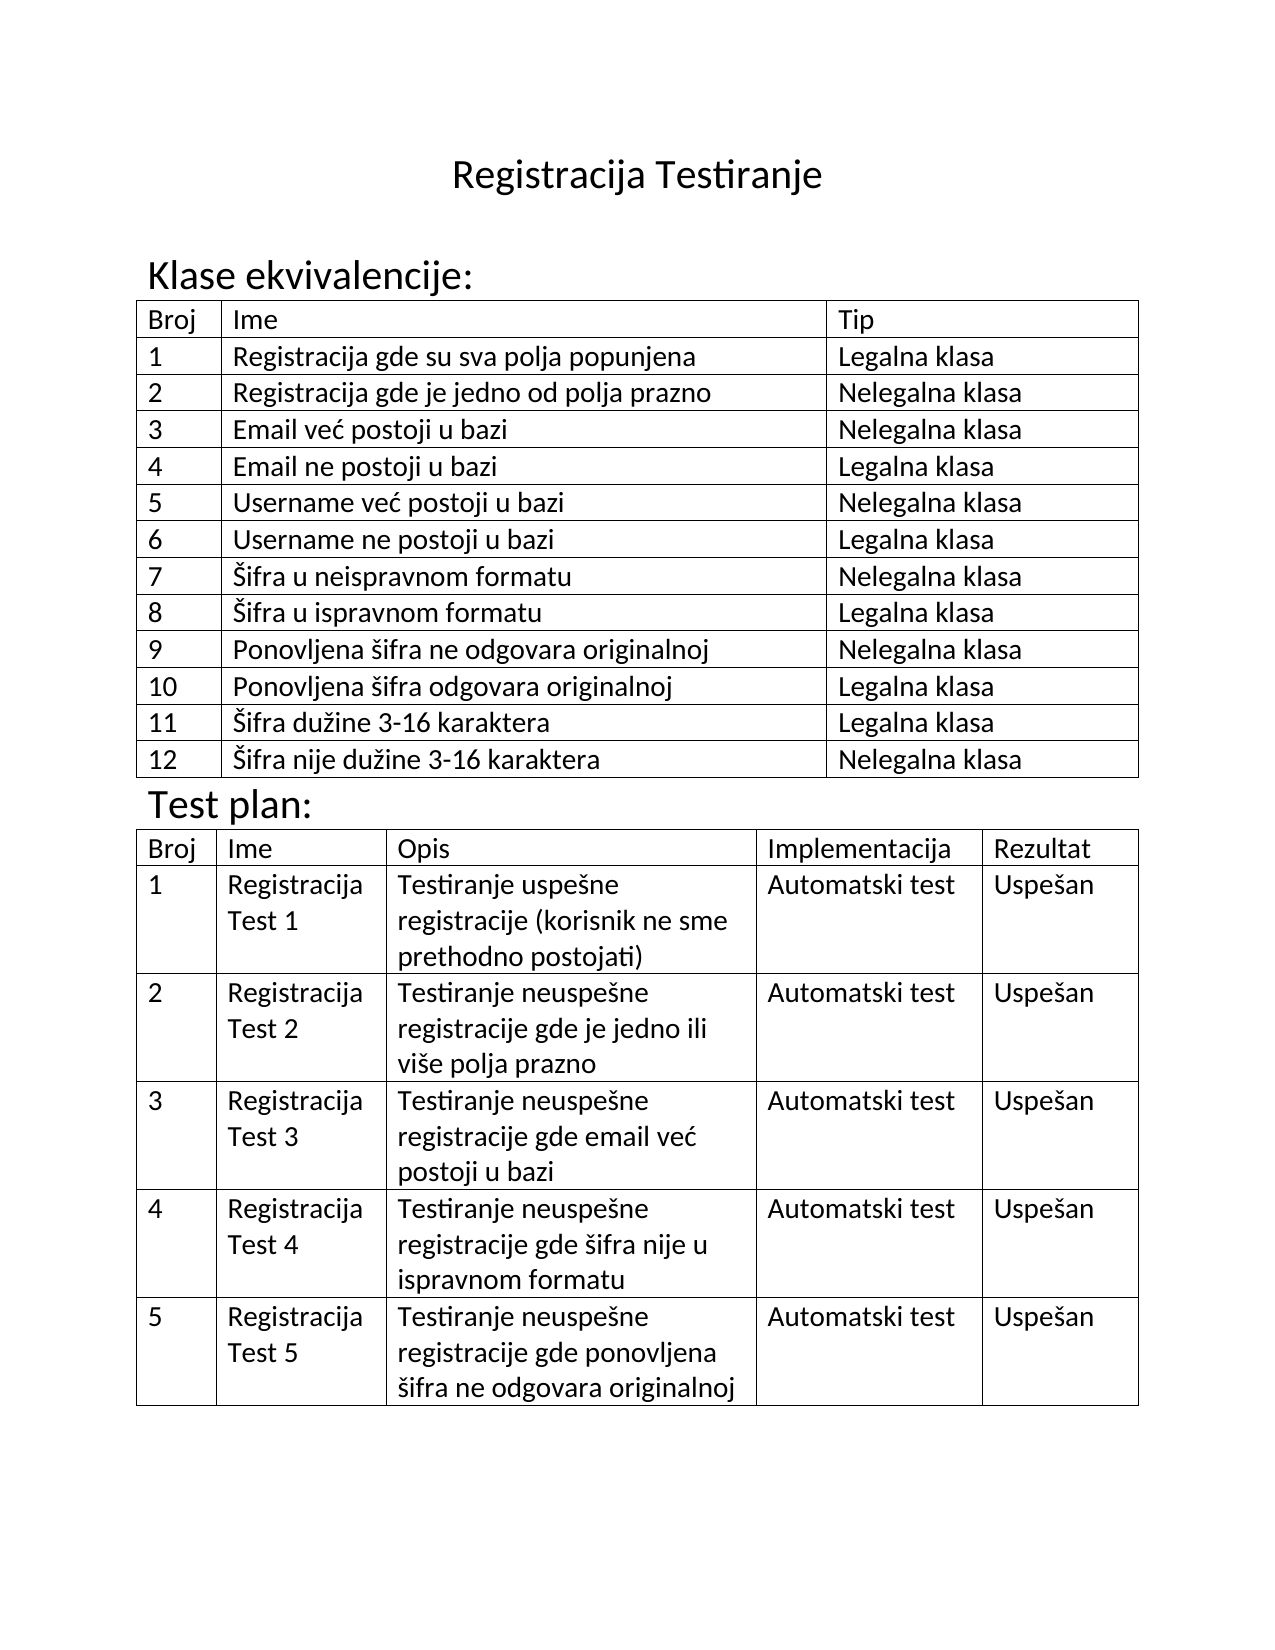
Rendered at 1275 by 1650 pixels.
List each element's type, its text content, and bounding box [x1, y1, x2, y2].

table_cell Uspešan [983, 1190, 1138, 1297]
table_cell Uspešan [983, 1298, 1138, 1405]
table_cell Testiranje neuspešne registracije gde je jedno ili više polja prazno [387, 974, 756, 1081]
table_cell Šifra dužine 3-16 karaktera [222, 705, 826, 740]
table_cell Registracija Test 1 [217, 866, 386, 973]
table_cell Registracija Test 3 [217, 1082, 386, 1189]
table_cell Legalna klasa [827, 448, 1138, 483]
table_cell 6 [137, 521, 221, 557]
table_cell 2 [137, 974, 216, 1081]
table_cell Testiranje uspešne registracije (korisnik ne sme prethodno postojati) [387, 866, 756, 973]
table_cell Automatski test [757, 974, 982, 1081]
table_cell Registracija gde su sva polja popunjena [222, 338, 826, 373]
table_cell Nelegalna klasa [827, 558, 1138, 593]
table_header Broj [137, 301, 221, 337]
table_cell Registracija Test 5 [217, 1298, 386, 1405]
table_cell Automatski test [757, 1082, 982, 1189]
table_cell Ponovljena šifra odgovara originalnoj [222, 668, 826, 703]
table_cell 5 [137, 1298, 216, 1405]
table_header Opis [387, 830, 756, 865]
text Registracija Testiranje [148, 148, 1127, 198]
table_cell Automatski test [757, 1298, 982, 1405]
table_cell 12 [137, 741, 221, 777]
table_cell 3 [137, 411, 221, 447]
table_cell 5 [137, 485, 221, 520]
table_cell Registracija Test 2 [217, 974, 386, 1081]
table_cell 1 [137, 338, 221, 373]
table_cell Legalna klasa [827, 521, 1138, 557]
table_cell Nelegalna klasa [827, 411, 1138, 447]
table_header Tip [827, 301, 1138, 337]
table_cell Šifra u ispravnom formatu [222, 595, 826, 630]
table_cell 11 [137, 705, 221, 740]
table_cell Registracija Test 4 [217, 1190, 386, 1297]
table_cell Email već postoji u bazi [222, 411, 826, 447]
table_cell Username ne postoji u bazi [222, 521, 826, 557]
table_cell Uspešan [983, 974, 1138, 1081]
table_cell 10 [137, 668, 221, 703]
table_cell Nelegalna klasa [827, 741, 1138, 777]
table_cell Šifra u neispravnom formatu [222, 558, 826, 593]
table_cell 1 [137, 866, 216, 973]
table_cell Automatski test [757, 1190, 982, 1297]
table_header Implementacija [757, 830, 982, 865]
table_cell Legalna klasa [827, 595, 1138, 630]
table_cell 7 [137, 558, 221, 593]
table_header Ime [222, 301, 826, 337]
table_cell Nelegalna klasa [827, 485, 1138, 520]
table_header Broj [137, 830, 216, 865]
table_cell 4 [137, 1190, 216, 1297]
table_header Rezultat [983, 830, 1138, 865]
table_cell 4 [137, 448, 221, 483]
table_cell Username već postoji u bazi [222, 485, 826, 520]
text Klase ekvivalencije: [148, 249, 1127, 300]
table_cell Legalna klasa [827, 668, 1138, 703]
table_cell Šifra nije dužine 3-16 karaktera [222, 741, 826, 777]
table_cell Ponovljena šifra ne odgovara originalnoj [222, 631, 826, 667]
table_cell Testiranje neuspešne registracije gde šifra nije u ispravnom formatu [387, 1190, 756, 1297]
table_cell 2 [137, 375, 221, 410]
table_cell Automatski test [757, 866, 982, 973]
table_cell Nelegalna klasa [827, 631, 1138, 667]
table_cell Uspešan [983, 866, 1138, 973]
table_cell 9 [137, 631, 221, 667]
table_cell Testiranje neuspešne registracije gde ponovljena šifra ne odgovara originalnoj [387, 1298, 756, 1405]
table_cell Email ne postoji u bazi [222, 448, 826, 483]
table_header Ime [217, 830, 386, 865]
table_cell Uspešan [983, 1082, 1138, 1189]
table_cell Legalna klasa [827, 338, 1138, 373]
table_cell Nelegalna klasa [827, 375, 1138, 410]
text Test plan: [148, 778, 1127, 829]
table_cell 8 [137, 595, 221, 630]
table_cell Registracija gde je jedno od polja prazno [222, 375, 826, 410]
table_cell Legalna klasa [827, 705, 1138, 740]
table_cell 3 [137, 1082, 216, 1189]
table_cell Testiranje neuspešne registracije gde email već postoji u bazi [387, 1082, 756, 1189]
